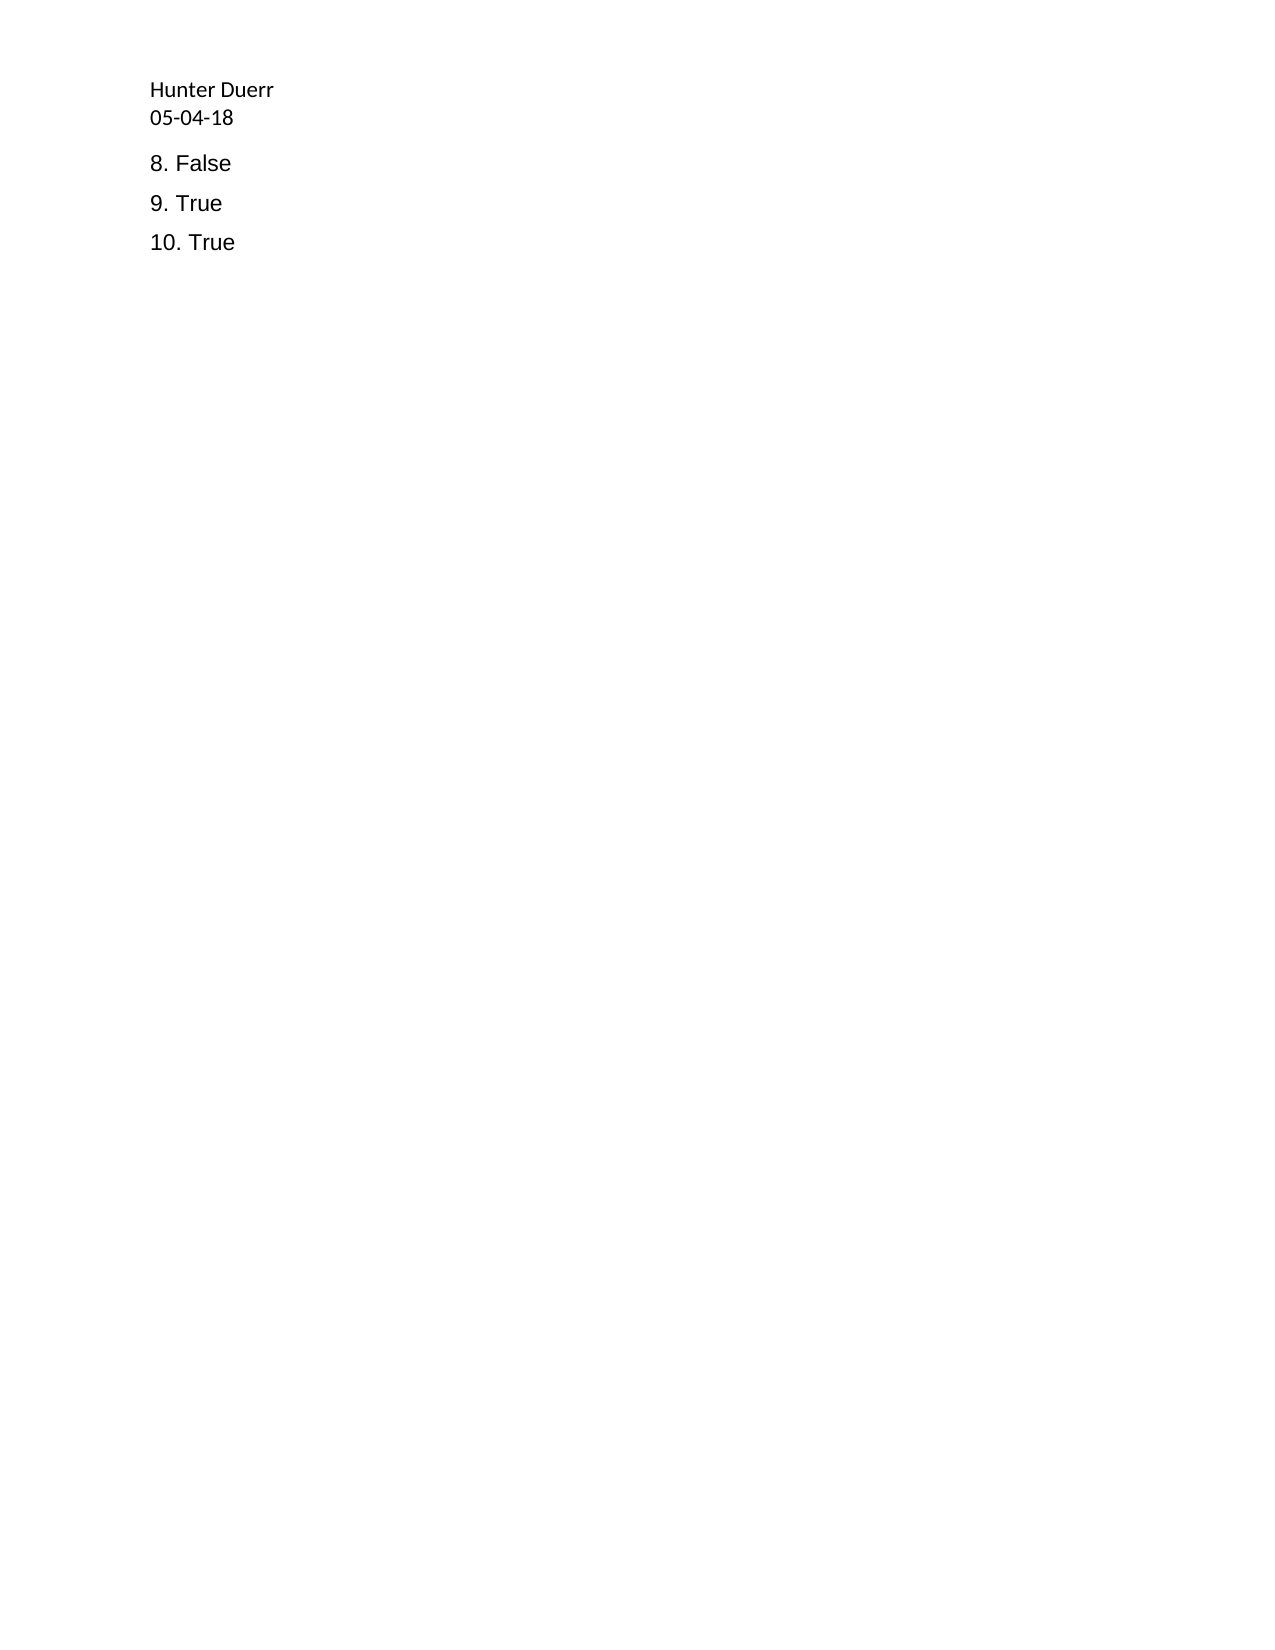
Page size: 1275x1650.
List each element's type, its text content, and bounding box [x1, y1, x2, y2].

text 10. True [150, 229, 1125, 255]
text 9. True [150, 189, 1125, 216]
text 8. False [150, 150, 1125, 176]
